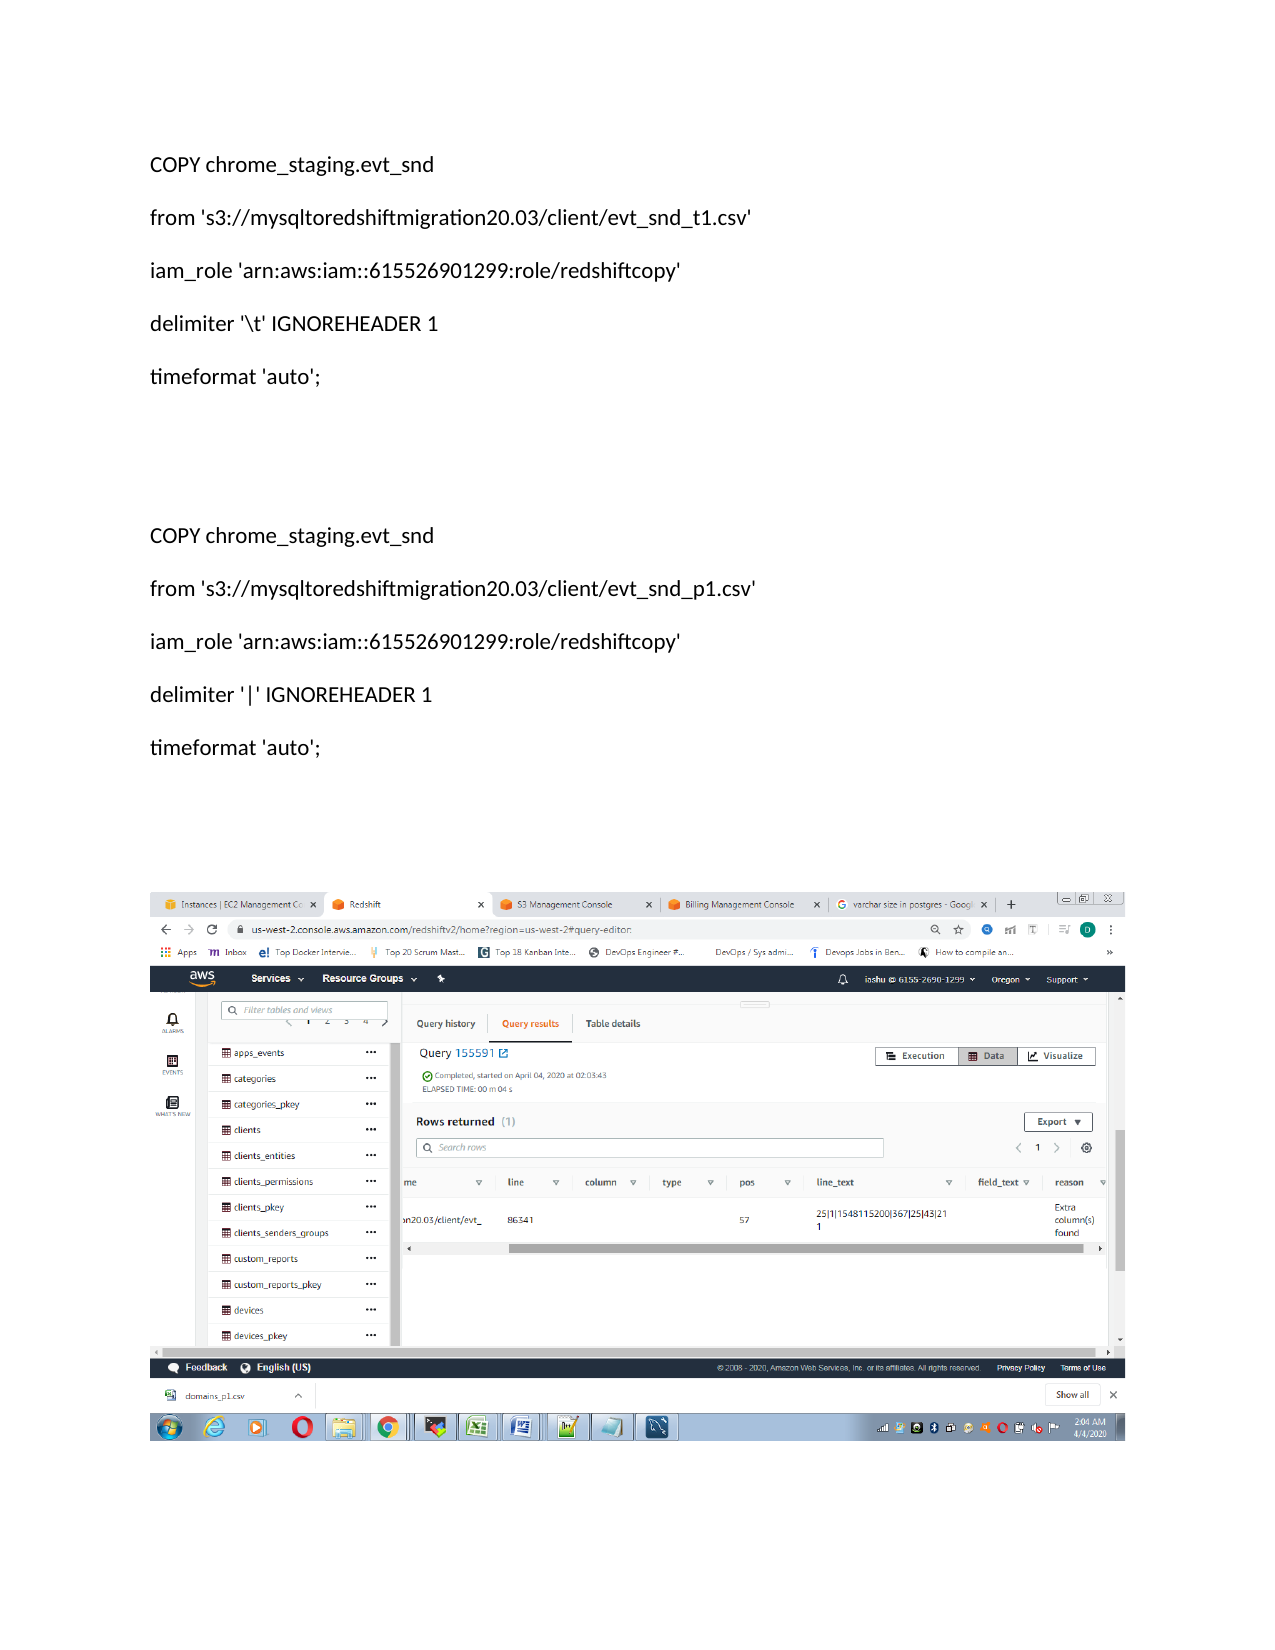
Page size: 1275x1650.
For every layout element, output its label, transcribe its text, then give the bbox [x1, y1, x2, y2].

text COPY chrome_staging.evt_snd [150, 150, 1125, 178]
text from 's3://mysqltoredshiftmigration20.03/client/evt_snd_t1.csv' [150, 203, 1125, 231]
text from 's3://mysqltoredshiftmigration20.03/client/evt_snd_p1.csv' [150, 574, 1125, 602]
text timeformat 'auto'; [150, 733, 1125, 761]
text iam_role 'arn:aws:iam::615526901299:role/redshiftcopy' [150, 627, 1125, 655]
text delimiter '|' IGNOREHEADER 1 [150, 680, 1125, 708]
text delimiter '\t' IGNOREHEADER 1 [150, 309, 1125, 337]
text timeformat 'auto'; [150, 362, 1125, 390]
text COPY chrome_staging.evt_snd [150, 521, 1125, 549]
picture [150, 892, 1125, 1441]
text iam_role 'arn:aws:iam::615526901299:role/redshiftcopy' [150, 256, 1125, 284]
